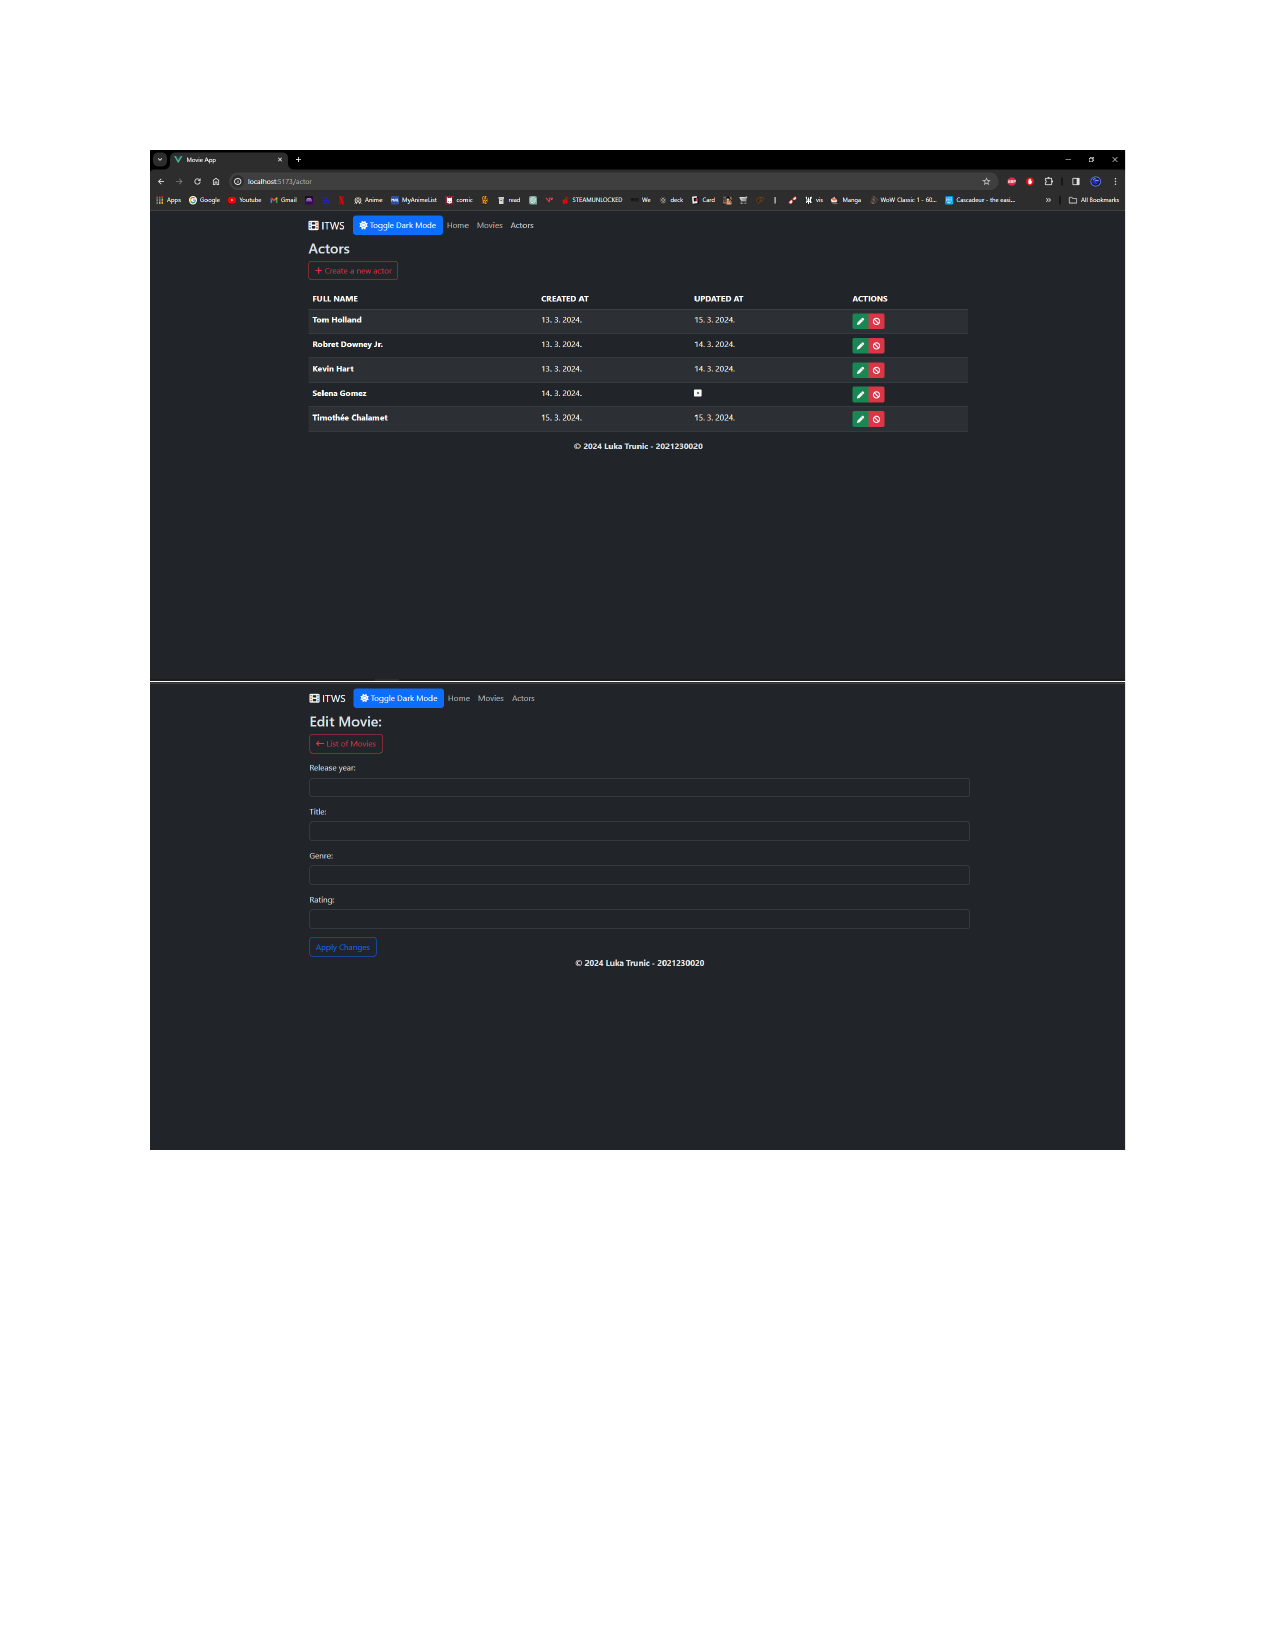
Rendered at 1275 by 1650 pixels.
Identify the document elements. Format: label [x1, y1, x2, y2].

picture [150, 150, 1125, 681]
picture [150, 682, 1125, 1150]
